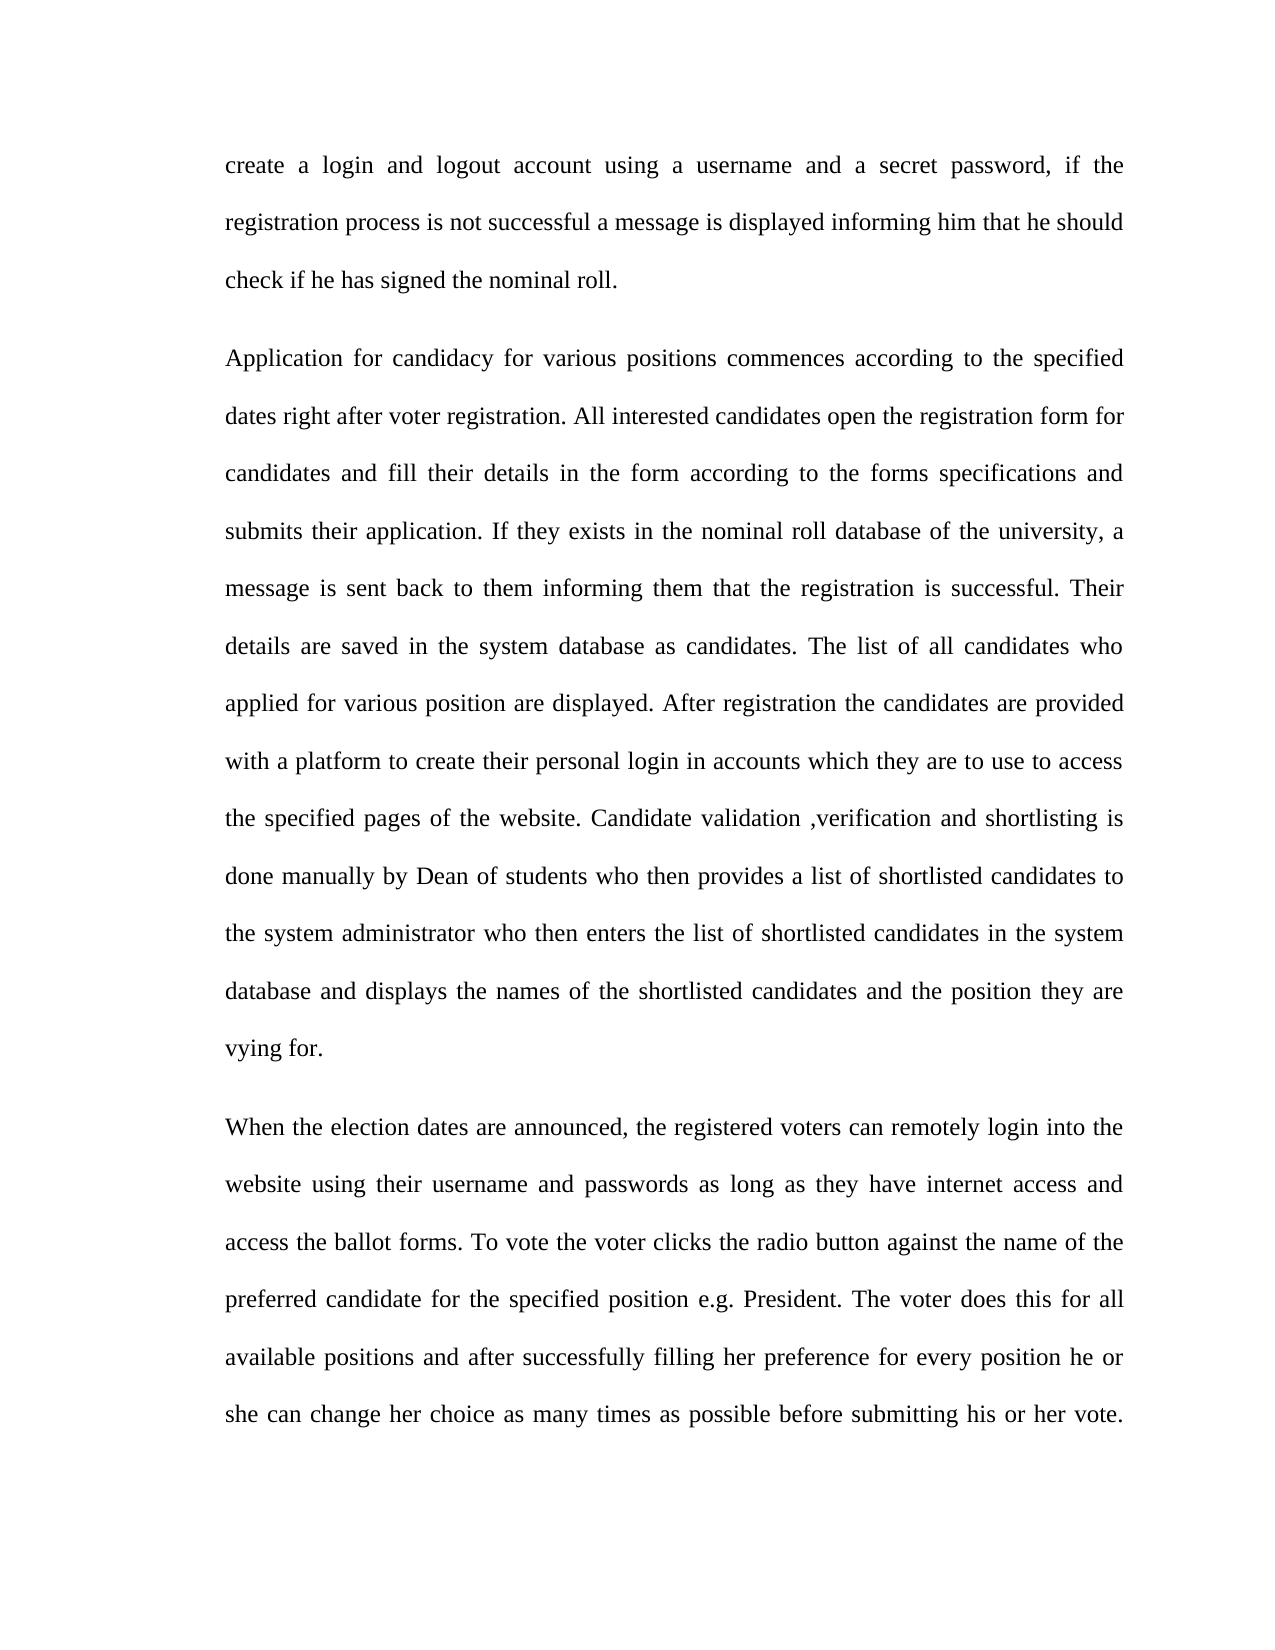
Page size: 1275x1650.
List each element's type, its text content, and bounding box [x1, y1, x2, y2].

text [225, 150, 1125, 294]
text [225, 1112, 1125, 1428]
text Application for candidacy for various positions commences according to the specified dates right after voter registration. All interested candidates open the registration form for candidates and fill their details in the form according to the forms specifications and submits their application. If they exists in the nominal roll database of the university, a message is sent back to them informing them that the registration is successful. Their details are saved in the system database as candidates. The list of all candidates who applied for various position are displayed. After registration the candidates are provided with a platform to create their personal login in accounts which they are to use to access the specified pages of the website. Candidate validation ,verification and shortlisting is done manually by Dean of students who then provides a list of shortlisted candidates to the system administrator who then enters the list of shortlisted candidates in the system database and displays the names of the shortlisted candidates and the position they are vying for. [225, 343, 1125, 1062]
